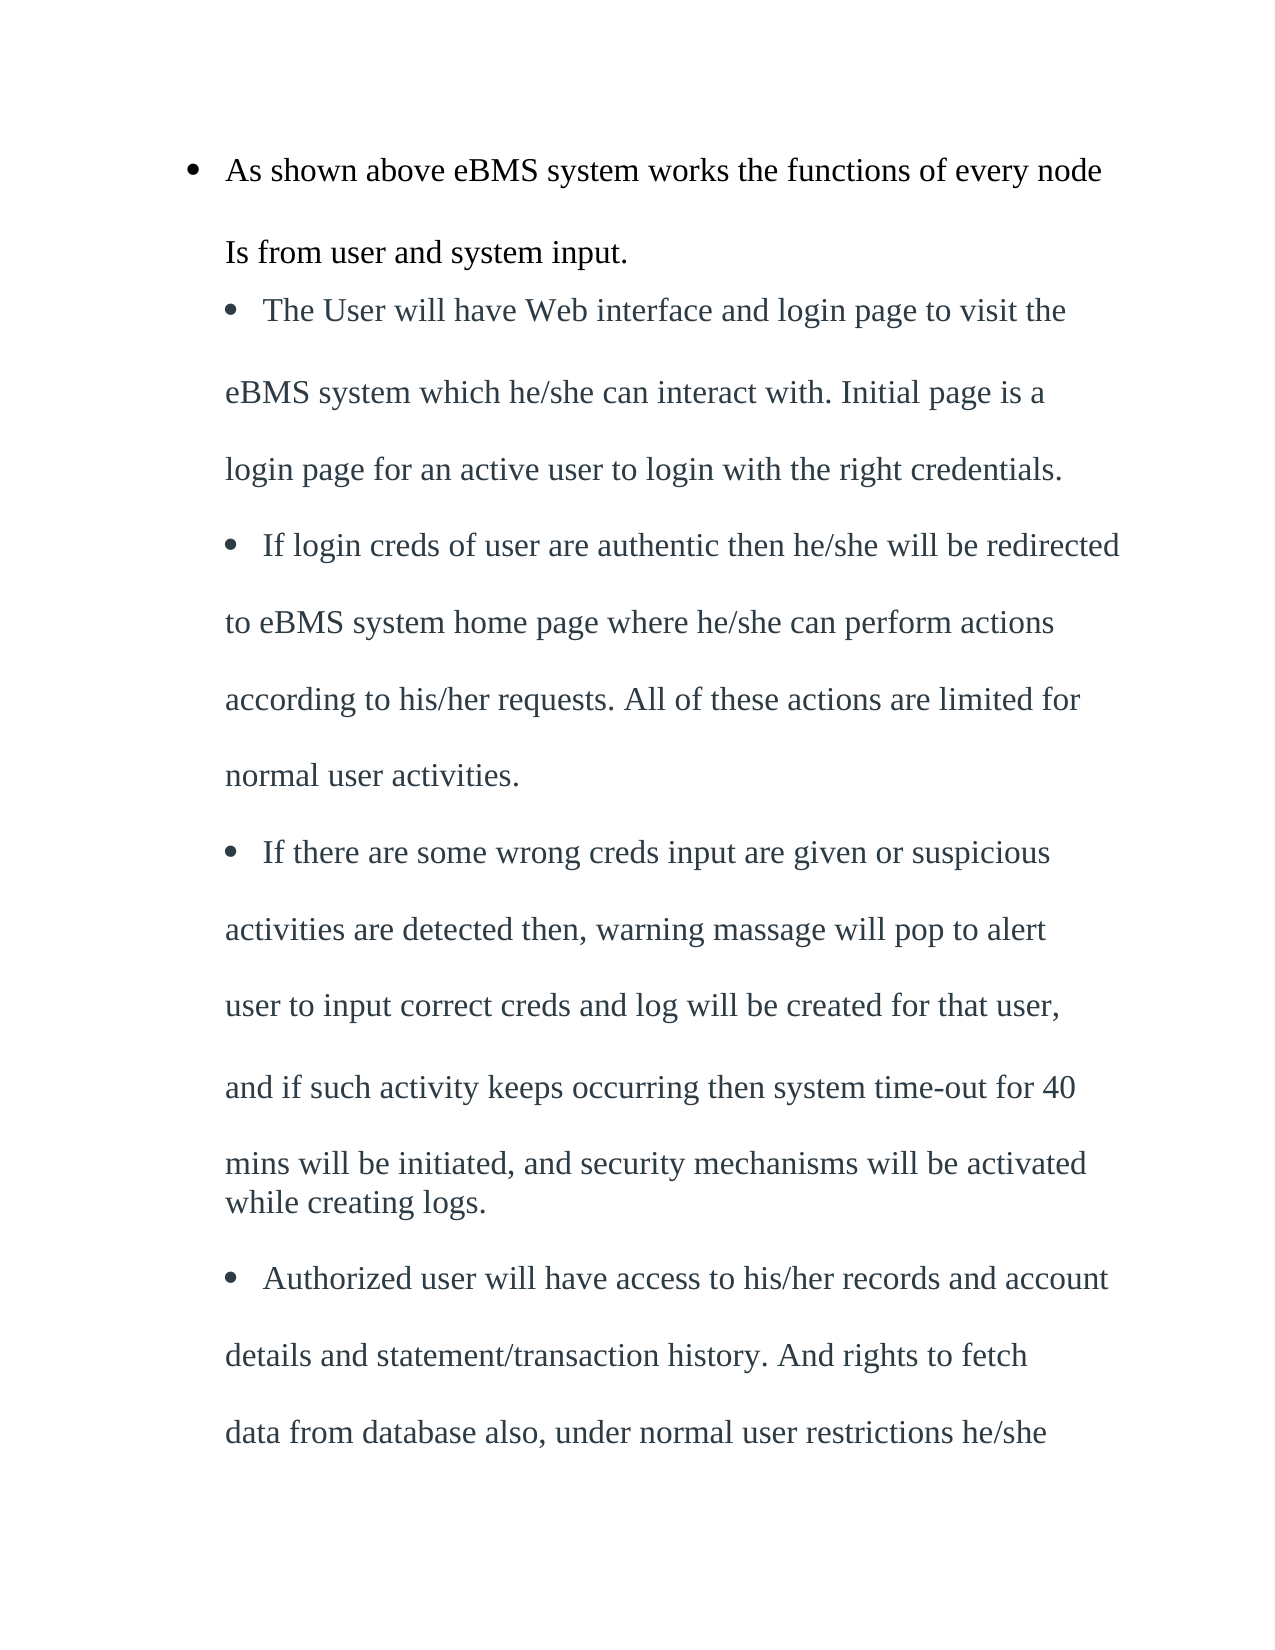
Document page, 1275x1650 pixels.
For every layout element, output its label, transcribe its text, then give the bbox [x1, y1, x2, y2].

list Is from user and system input. [225, 233, 1125, 271]
subtitle according to his/her requests. All of these actions are limited for [225, 679, 1125, 717]
subtitle while creating logs. [150, 1182, 1125, 1220]
subtitle to eBMS system home page where he/she can perform actions [225, 602, 1125, 641]
subtitle eBMS system which he/she can interact with. Initial page is a [225, 372, 1125, 411]
subtitle normal user activities. [225, 756, 1125, 794]
subtitle details and statement/transaction history. And rights to fetch [225, 1335, 1125, 1374]
subtitle login page for an active user to login with the right credentials. [225, 449, 1125, 487]
subtitle The User will have Web interface and login page to visit the [225, 291, 1125, 329]
subtitle and if such activity keeps occurring then system time-out for 40 [150, 1067, 1125, 1105]
subtitle Authorized user will have access to his/her records and account [225, 1259, 1125, 1297]
subtitle user to input correct creds and log will be created for that user, [225, 986, 1125, 1024]
subtitle If there are some wrong creds input are given or suspicious [225, 832, 1125, 871]
list As shown above eBMS system works the functions of every node [187, 150, 1125, 188]
subtitle data from database also, under normal user restrictions he/she [225, 1412, 1125, 1450]
subtitle If login creds of user are authentic then he/she will be redirected [225, 526, 1125, 564]
subtitle activities are detected then, warning massage will pop to alert [225, 909, 1125, 947]
subtitle mins will be initiated, and security mechanisms will be activated [150, 1144, 1125, 1182]
